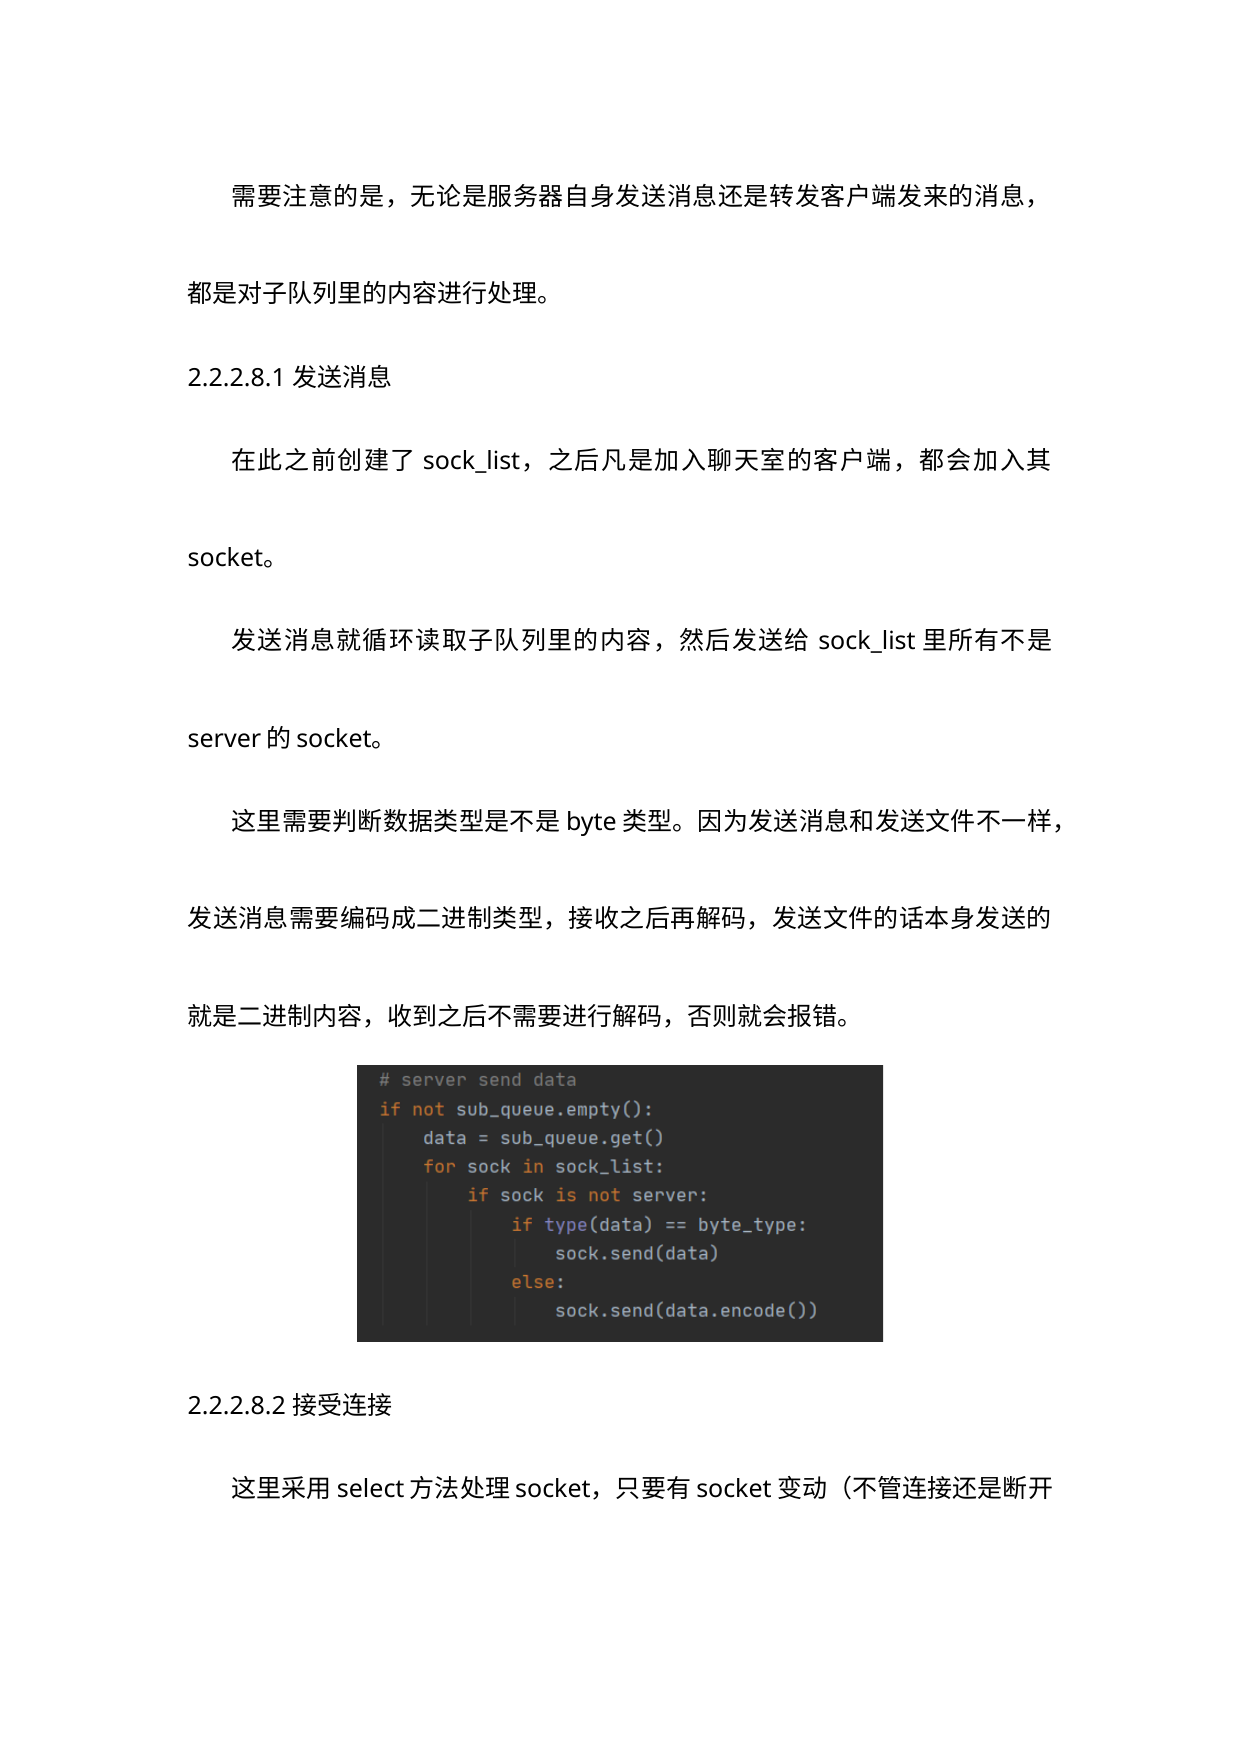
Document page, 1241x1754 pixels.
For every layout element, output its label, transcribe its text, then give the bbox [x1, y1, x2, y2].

text 需要注意的是，无论是服务器自身发送消息还是转发客户端发来的消息，都是对子队列里的内容进行处理。 [187, 162, 1053, 324]
text 发送消息就循环读取子队列里的内容，然后发送给sock_list里所有不是server的socket。 [187, 606, 1053, 769]
text 这里需要判断数据类型是不是byte类型。因为发送消息和发送文件不一样，发送消息需要编码成二进制类型，接收之后再解码，发送文件的话本身发送的就是二进制内容，收到之后不需要进行解码，否则就会报错。 [187, 787, 1053, 1047]
text 2.2.2.8.1 发送消息 [187, 343, 1053, 408]
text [187, 1454, 1053, 1519]
text 在此之前创建了sock_list，之后凡是加入聊天室的客户端，都会加入其socket。 [187, 426, 1053, 588]
picture [357, 1065, 884, 1342]
text 2.2.2.8.2 接受连接 [187, 1371, 1053, 1436]
